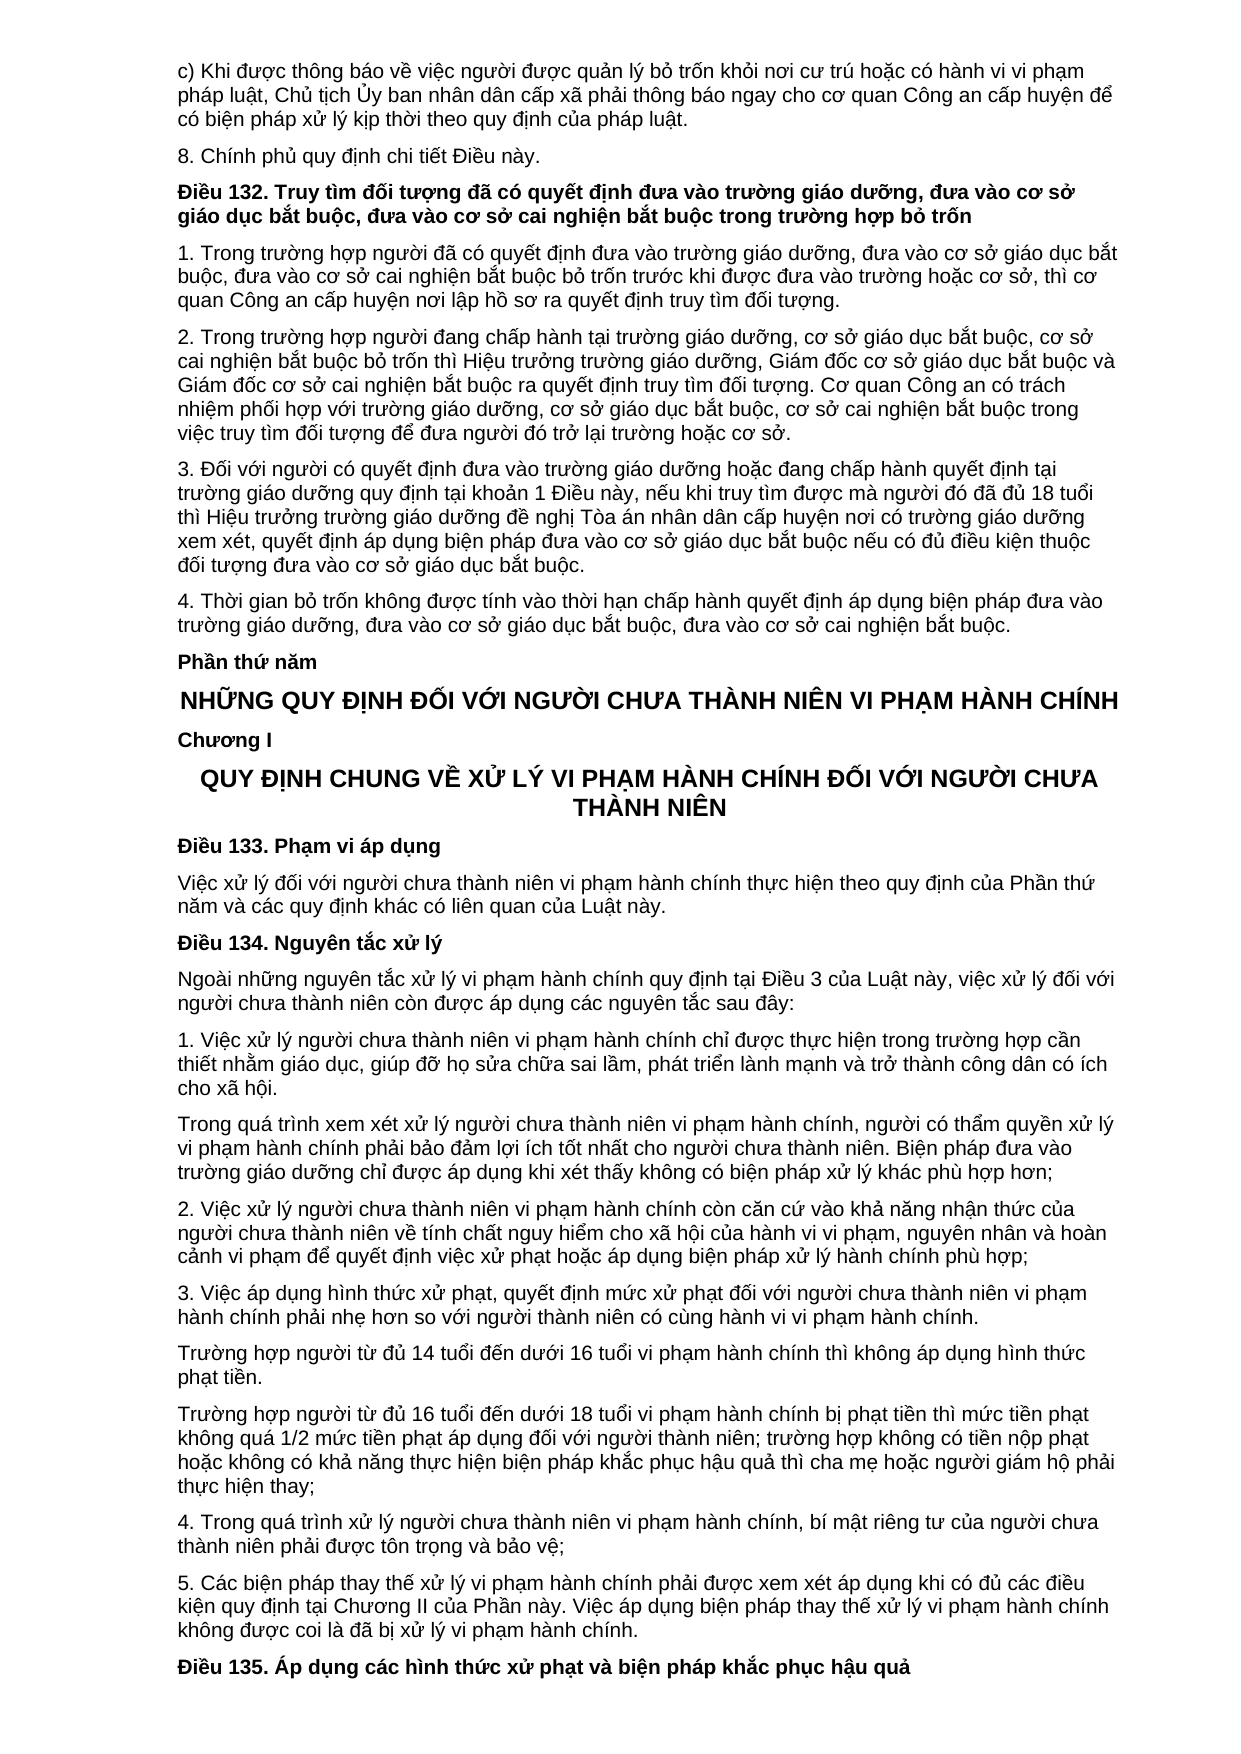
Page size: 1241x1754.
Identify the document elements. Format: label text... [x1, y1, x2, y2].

text c) Khi được thông báo về việc người được quản lý bỏ trốn khỏi nơi cư trú hoặc có hành vi vi phạm pháp luật, Chủ tịch Ủy ban nhân dân cấp xã phải thông báo ngay cho cơ quan Công an cấp huyện để có biện pháp xử lý kịp thời theo quy định của pháp luật. [177, 59, 1122, 131]
text NHỮNG QUY ĐỊNH ĐỐI VỚI NGƯỜI CHƯA THÀNH NIÊN VI PHẠM HÀNH CHÍNH [177, 686, 1122, 715]
text Trường hợp người từ đủ 16 tuổi đến dưới 18 tuổi vi phạm hành chính bị phạt tiền thì mức tiền phạt không quá 1/2 mức tiền phạt áp dụng đối với người thành niên; trường hợp không có tiền nộp phạt hoặc không có khả năng thực hiện biện pháp khắc phục hậu quả thì cha mẹ hoặc người giám hộ phải thực hiện thay; [177, 1402, 1122, 1497]
text Ngoài những nguyên tắc xử lý vi phạm hành chính quy định tại Điều 3 của Luật này, việc xử lý đối với người chưa thành niên còn được áp dụng các nguyên tắc sau đây: [177, 967, 1122, 1015]
text 2. Việc xử lý người chưa thành niên vi phạm hành chính còn căn cứ vào khả năng nhận thức của người chưa thành niên về tính chất nguy hiểm cho xã hội của hành vi vi phạm, nguyên nhân và hoàn cảnh vi phạm để quyết định việc xử phạt hoặc áp dụng biện pháp xử lý hành chính phù hợp; [177, 1196, 1122, 1268]
text 8. Chính phủ quy định chi tiết Điều này. [177, 143, 1122, 167]
text QUY ĐỊNH CHUNG VỀ XỬ LÝ VI PHẠM HÀNH CHÍNH ĐỐI VỚI NGƯỜI CHƯA THÀNH NIÊN [177, 764, 1122, 821]
text 2. Trong trường hợp người đang chấp hành tại trường giáo dưỡng, cơ sở giáo dục bắt buộc, cơ sở cai nghiện bắt buộc bỏ trốn thì Hiệu trưởng trường giáo dưỡng, Giám đốc cơ sở giáo dục bắt buộc và Giám đốc cơ sở cai nghiện bắt buộc ra quyết định truy tìm đối tượng. Cơ quan Công an có trách nhiệm phối hợp với trường giáo dưỡng, cơ sở giáo dục bắt buộc, cơ sở cai nghiện bắt buộc trong việc truy tìm đối tượng để đưa người đó trở lại trường hoặc cơ sở. [177, 325, 1122, 444]
text 3. Đối với người có quyết định đưa vào trường giáo dưỡng hoặc đang chấp hành quyết định tại trường giáo dưỡng quy định tại khoản 1 Điều này, nếu khi truy tìm được mà người đó đã đủ 18 tuổi thì Hiệu trưởng trường giáo dưỡng đề nghị Tòa án nhân dân cấp huyện nơi có trường giáo dưỡng xem xét, quyết định áp dụng biện pháp đưa vào cơ sở giáo dục bắt buộc nếu có đủ điều kiện thuộc đối tượng đưa vào cơ sở giáo dục bắt buộc. [177, 457, 1122, 577]
text Trường hợp người từ đủ 14 tuổi đến dưới 16 tuổi vi phạm hành chính thì không áp dụng hình thức phạt tiền. [177, 1341, 1122, 1389]
text Phần thứ năm [177, 650, 1122, 674]
text 1. Việc xử lý người chưa thành niên vi phạm hành chính chỉ được thực hiện trong trường hợp cần thiết nhằm giáo dục, giúp đỡ họ sửa chữa sai lầm, phát triển lành mạnh và trở thành công dân có ích cho xã hội. [177, 1028, 1122, 1099]
text 4. Trong quá trình xử lý người chưa thành niên vi phạm hành chính, bí mật riêng tư của người chưa thành niên phải được tôn trọng và bảo vệ; [177, 1510, 1122, 1558]
text Trong quá trình xem xét xử lý người chưa thành niên vi phạm hành chính, người có thẩm quyền xử lý vi phạm hành chính phải bảo đảm lợi ích tốt nhất cho người chưa thành niên. Biện pháp đưa vào trường giáo dưỡng chỉ được áp dụng khi xét thấy không có biện pháp xử lý khác phù hợp hơn; [177, 1112, 1122, 1184]
text 1. Trong trường hợp người đã có quyết định đưa vào trường giáo dưỡng, đưa vào cơ sở giáo dục bắt buộc, đưa vào cơ sở cai nghiện bắt buộc bỏ trốn trước khi được đưa vào trường hoặc cơ sở, thì cơ quan Công an cấp huyện nơi lập hồ sơ ra quyết định truy tìm đối tượng. [177, 240, 1122, 312]
text Điều 134. Nguyên tắc xử lý [177, 931, 1122, 955]
text Điều 135. Áp dụng các hình thức xử phạt và biện pháp khắc phục hậu quả [177, 1655, 1122, 1679]
text 5. Các biện pháp thay thế xử lý vi phạm hành chính phải được xem xét áp dụng khi có đủ các điều kiện quy định tại Chương II của Phần này. Việc áp dụng biện pháp thay thế xử lý vi phạm hành chính không được coi là đã bị xử lý vi phạm hành chính. [177, 1570, 1122, 1642]
text 4. Thời gian bỏ trốn không được tính vào thời hạn chấp hành quyết định áp dụng biện pháp đưa vào trường giáo dưỡng, đưa vào cơ sở giáo dục bắt buộc, đưa vào cơ sở cai nghiện bắt buộc. [177, 589, 1122, 637]
text 3. Việc áp dụng hình thức xử phạt, quyết định mức xử phạt đối với người chưa thành niên vi phạm hành chính phải nhẹ hơn so với người thành niên có cùng hành vi vi phạm hành chính. [177, 1281, 1122, 1329]
text Chương I [177, 727, 1122, 751]
text Việc xử lý đối với người chưa thành niên vi phạm hành chính thực hiện theo quy định của Phần thứ năm và các quy định khác có liên quan của Luật này. [177, 870, 1122, 918]
text Điều 133. Phạm vi áp dụng [177, 834, 1122, 858]
text Điều 132. Truy tìm đối tượng đã có quyết định đưa vào trường giáo dưỡng, đưa vào cơ sở giáo dục bắt buộc, đưa vào cơ sở cai nghiện bắt buộc trong trường hợp bỏ trốn [177, 180, 1122, 228]
